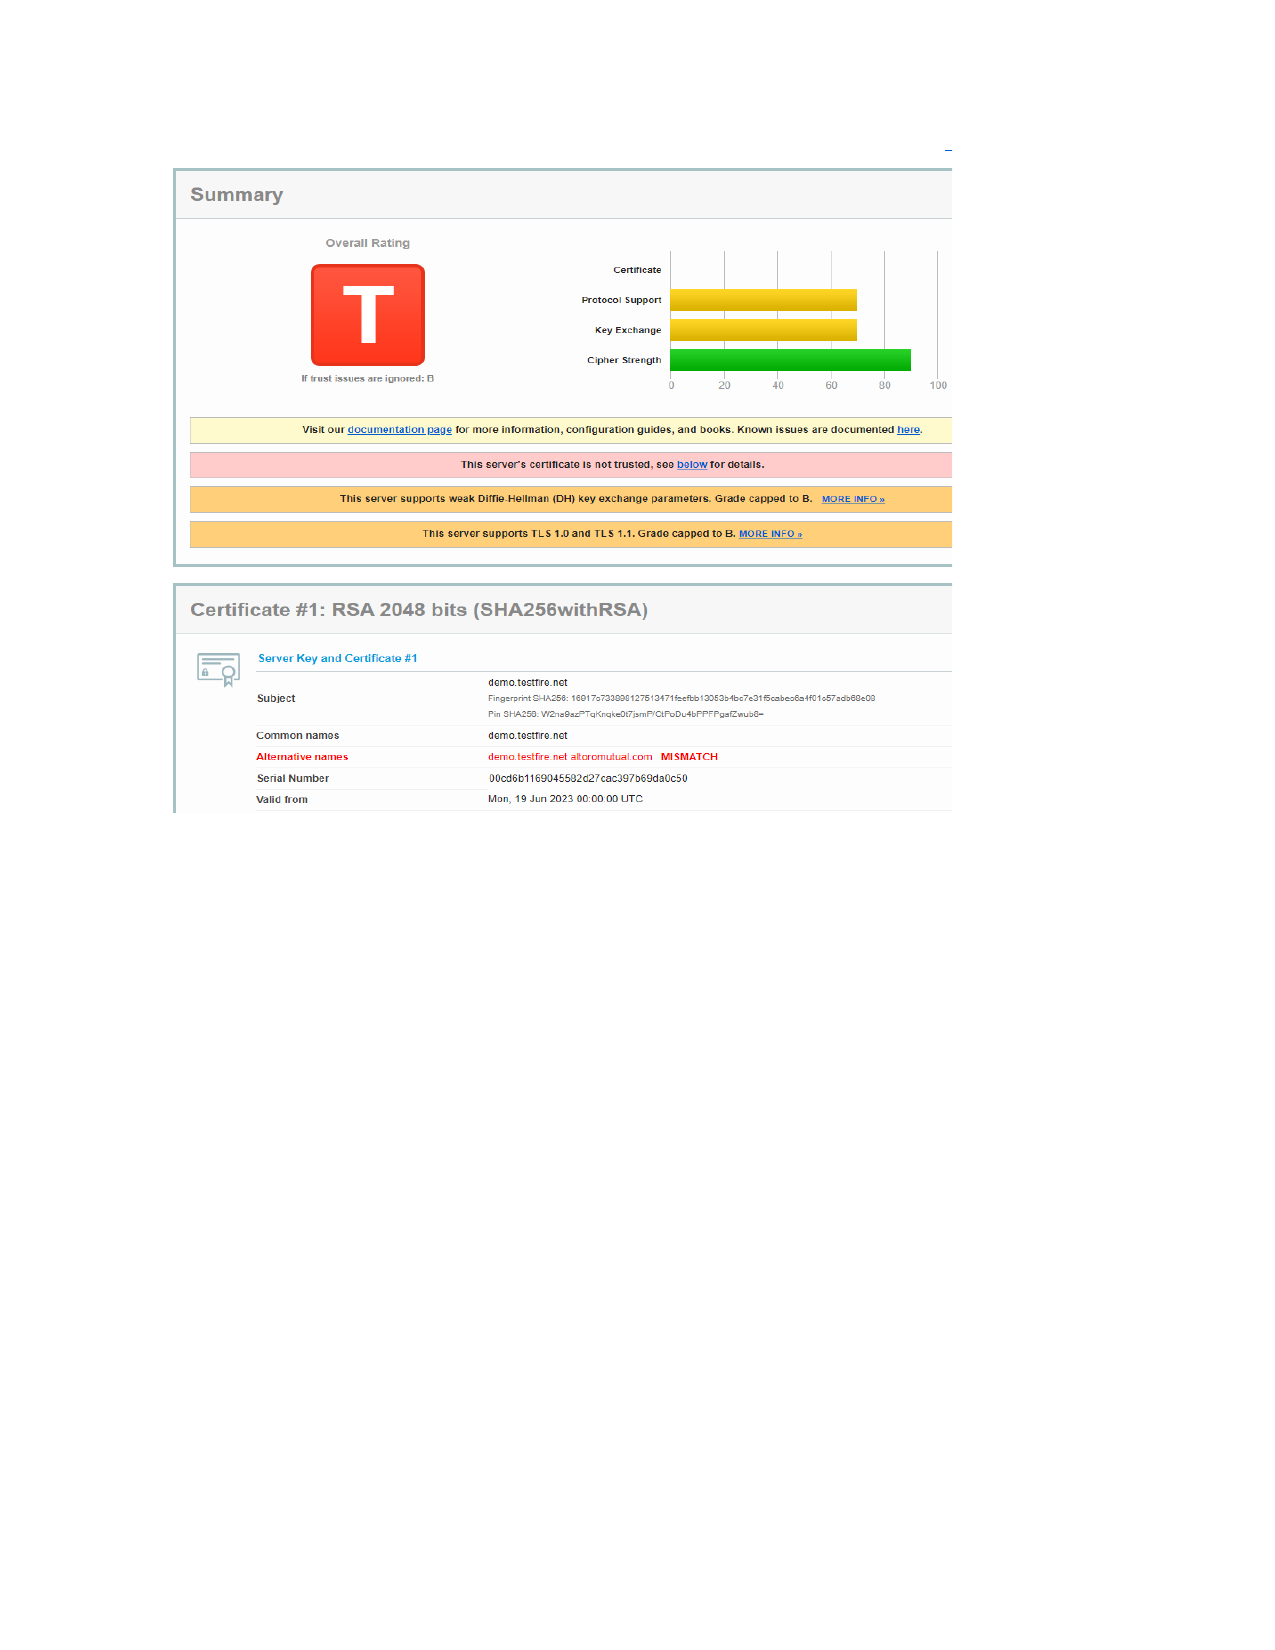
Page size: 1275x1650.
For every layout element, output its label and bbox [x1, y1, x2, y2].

picture [150, 150, 953, 813]
